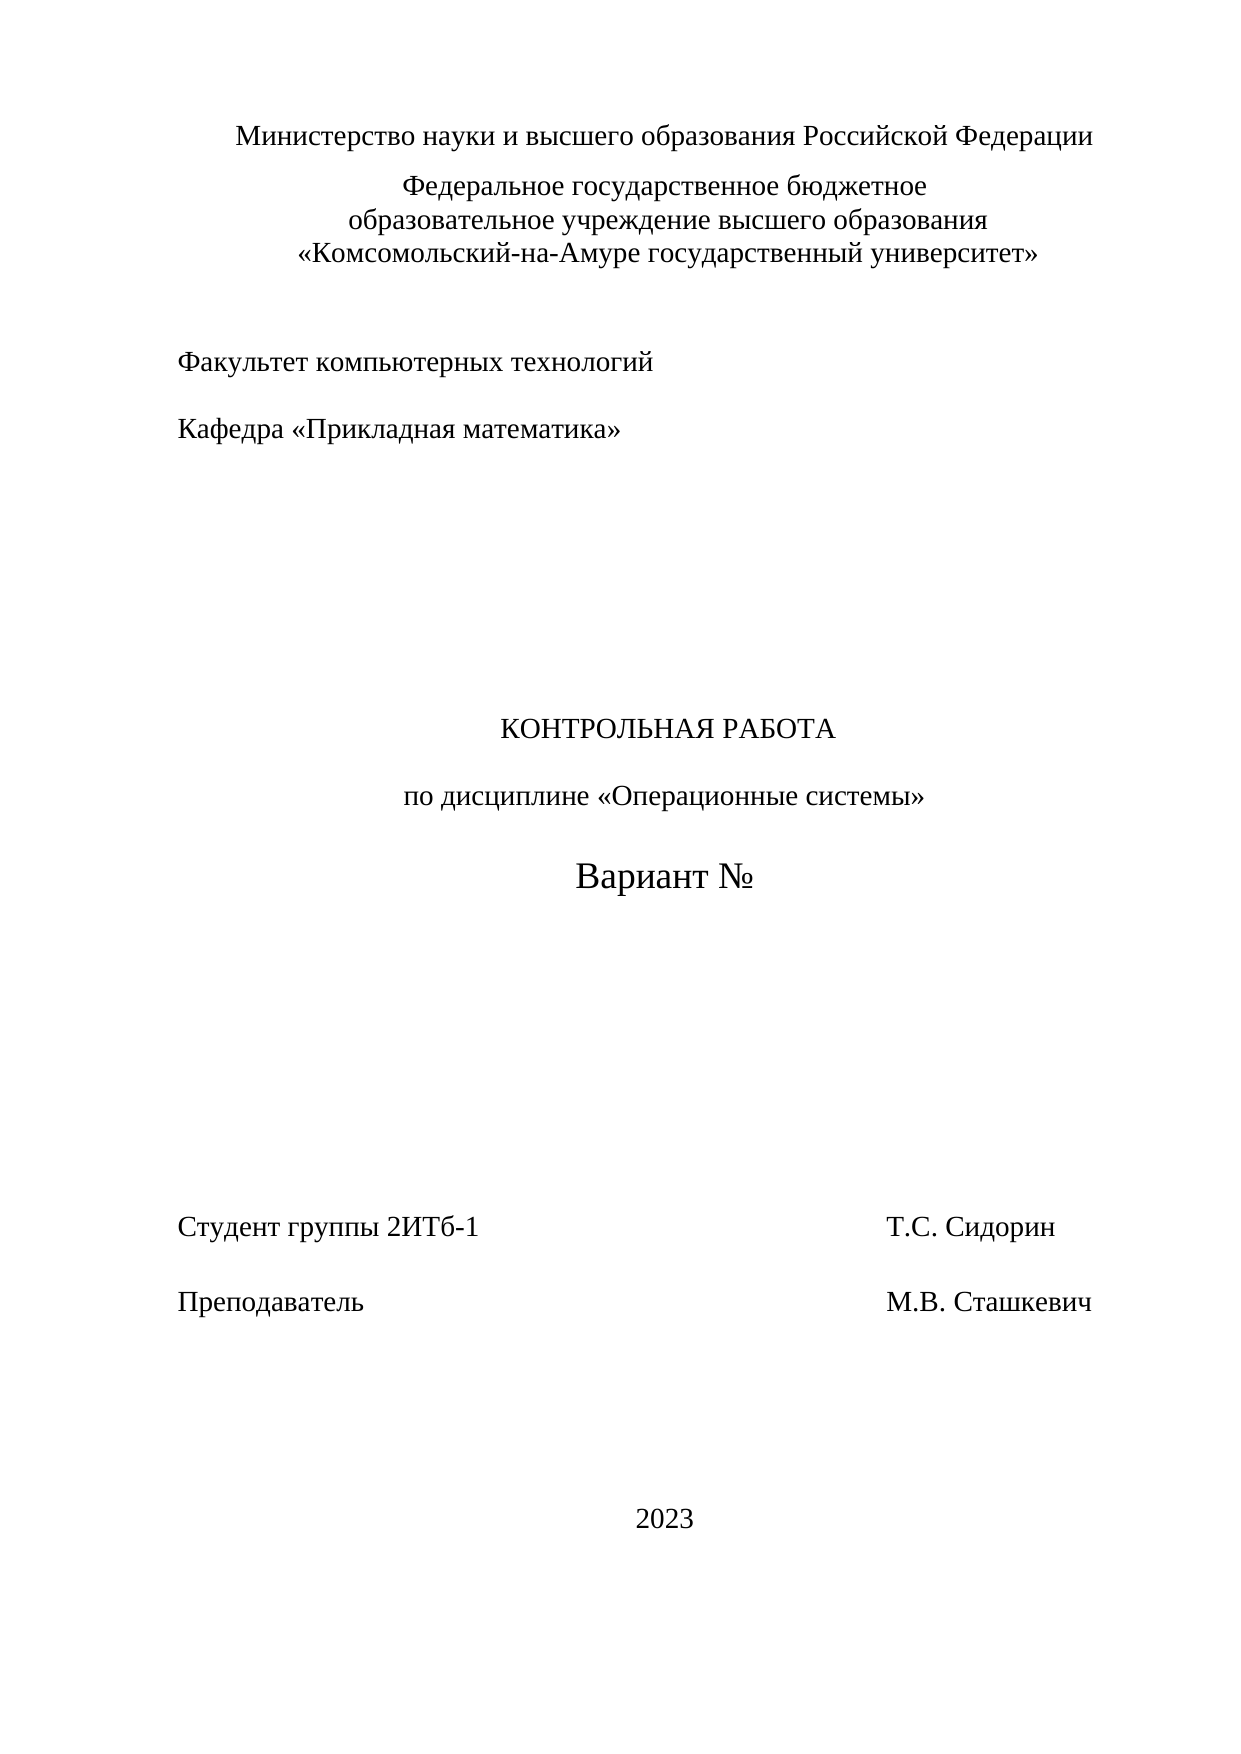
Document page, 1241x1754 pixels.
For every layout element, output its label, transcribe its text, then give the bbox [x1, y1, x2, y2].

text Вариант № [177, 854, 1152, 897]
text Студент группы 2ИТб-1 Т.С. Сидорин [177, 1209, 1152, 1243]
text Министерство науки и высшего образования Российской Федерации [177, 118, 1152, 152]
text КОНТРОЛЬНАЯ РАБОТА [177, 711, 1152, 745]
text Факультет компьютерных технологий [177, 344, 1152, 378]
text Кафедра «Прикладная математика» [177, 411, 1152, 444]
text 2023 [177, 1502, 1152, 1535]
text по дисциплине «Операционные системы» [177, 778, 1152, 812]
text Федеральное государственное бюджетное образовательное учреждение высшего образования «Комсомольский-на-Амуре государственный университет» [177, 168, 1152, 269]
text Преподаватель М.В. Сташкевич [177, 1284, 1152, 1318]
